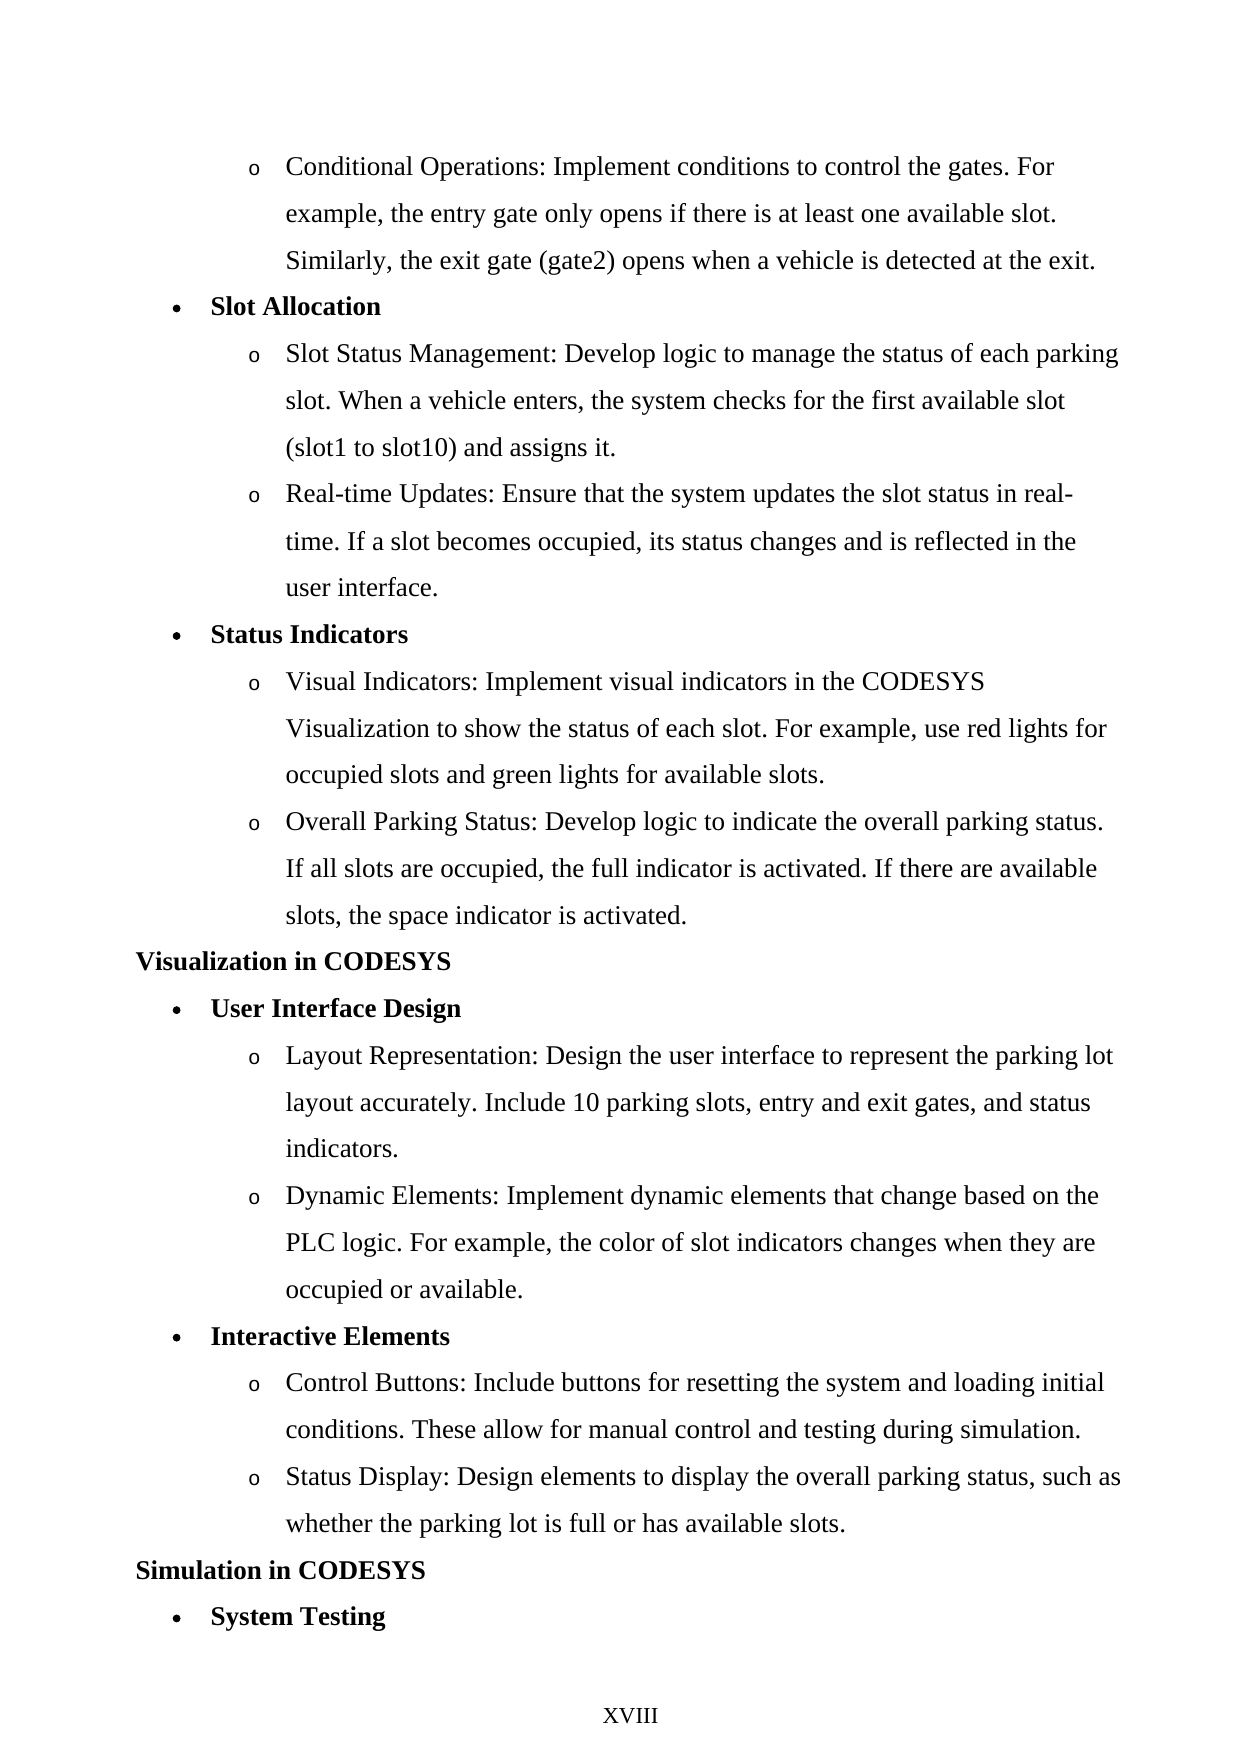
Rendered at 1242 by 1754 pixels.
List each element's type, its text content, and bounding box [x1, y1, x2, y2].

list User Interface Design [173, 992, 1125, 1023]
list Slot Status Management: Develop logic to manage the status of each parking slot. When a vehicle enters, the system checks for the first available slot (slot1 to slot10) and assigns it. [248, 337, 1125, 462]
list System Testing [173, 1600, 1125, 1632]
text Simulation in CODESYS [135, 1554, 1125, 1585]
list Real-time Updates: Ensure that the system updates the slot status in real-time. If a slot becomes occupied, its status changes and is reflected in the user interface. [248, 477, 1125, 602]
list Conditional Operations: Implement conditions to control the gates. For example, the entry gate only opens if there is at least one available slot. Similarly, the exit gate (gate2) opens when a vehicle is detected at the exit. [248, 150, 1125, 275]
text Visualization in CODESYS [135, 945, 1125, 977]
list Status Display: Design elements to display the overall parking status, such as whether the parking lot is full or has available slots. [248, 1460, 1125, 1538]
list Visual Indicators: Implement visual indicators in the CODESYS Visualization to show the status of each slot. For example, use red lights for occupied slots and green lights for available slots. [248, 664, 1125, 789]
list Dynamic Elements: Implement dynamic elements that change based on the PLC logic. For example, the color of slot indicators changes when they are occupied or available. [248, 1179, 1125, 1304]
list Layout Representation: Design the user interface to represent the parking lot layout accurately. Include 10 parking slots, entry and exit gates, and status indicators. [248, 1039, 1125, 1164]
list Status Indicators [173, 618, 1125, 649]
list Interactive Elements [173, 1319, 1125, 1351]
list Slot Allocation [173, 290, 1125, 322]
list Overall Parking Status: Develop logic to indicate the overall parking status. If all slots are occupied, the full indicator is activated. If there are available slots, the space indicator is activated. [248, 805, 1125, 930]
list Control Buttons: Include buttons for resetting the system and loading initial conditions. These allow for manual control and testing during simulation. [248, 1366, 1125, 1444]
